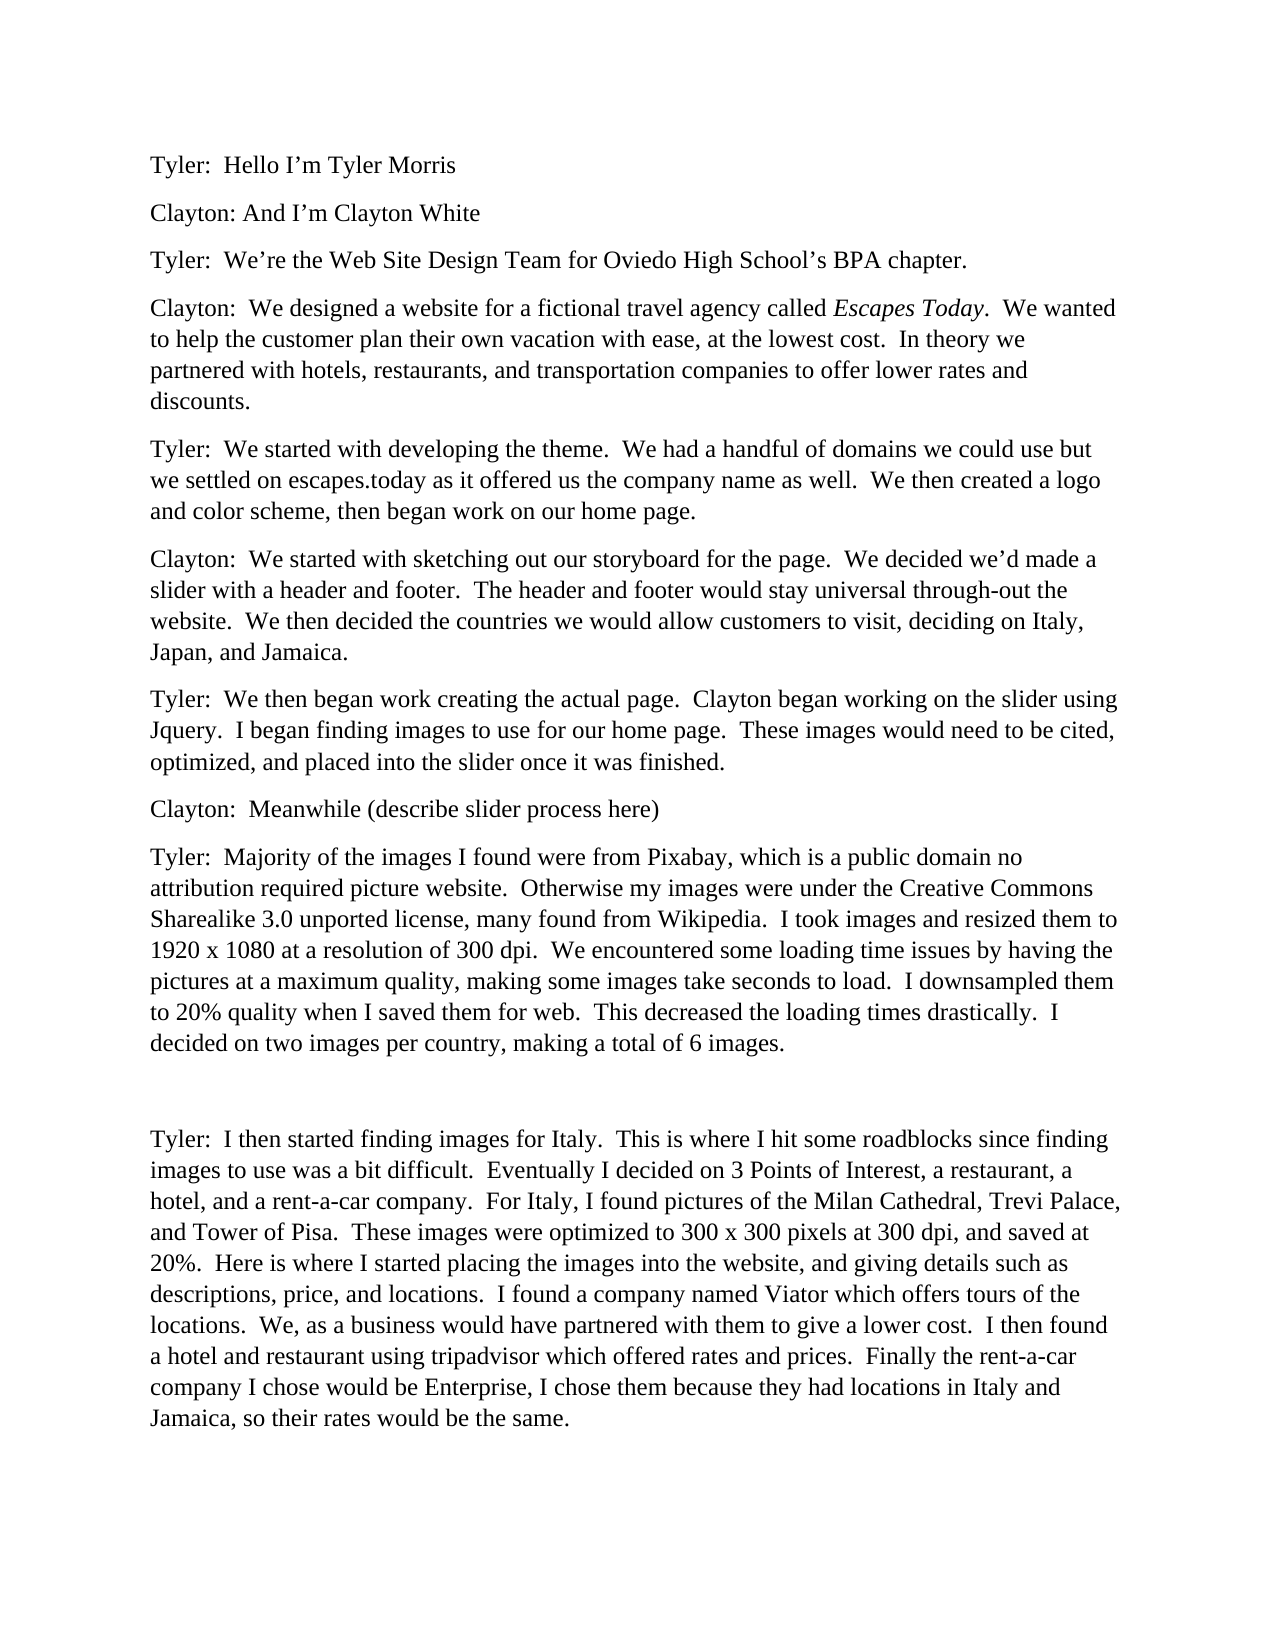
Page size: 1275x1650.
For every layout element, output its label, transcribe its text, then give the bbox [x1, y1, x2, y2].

text Clayton: We designed a website for a fictional travel agency called Escapes Today. We wanted to help the customer plan their own vacation with ease, at the lowest cost. In theory we partnered with hotels, restaurants, and transportation companies to offer lower rates and discounts. [150, 293, 1125, 415]
text Tyler: We then began work creating the actual page. Clayton began working on the slider using Jquery. I began finding images to use for our home page. These images would need to be cited, optimized, and placed into the slider once it was finished. [150, 684, 1125, 775]
text Tyler: We’re the Web Site Design Team for Oviedo High School’s BPA chapter. [150, 245, 1125, 274]
text Clayton: And I’m Clayton White [150, 198, 1125, 226]
text Tyler: I then started finding images for Italy. This is where I hit some roadblocks since finding images to use was a bit difficult. Eventually I decided on 3 Points of Interest, a restaurant, a hotel, and a rent-a-car company. For Italy, I found pictures of the Milan Cathedral, Trevi Palace, and Tower of Pisa. These images were optimized to 300 x 300 pixels at 300 dpi, and saved at 20%. Here is where I started placing the images into the website, and giving details such as descriptions, price, and locations. I found a company named Viator which offers tours of the locations. We, as a business would have partnered with them to give a lower cost. I then found a hotel and restaurant using tripadvisor which offered rates and prices. Finally the rent-a-car company I chose would be Enterprise, I chose them because they had locations in Italy and Jamaica, so their rates would be the same. [150, 1124, 1125, 1432]
text Clayton: We started with sketching out our storyboard for the page. We decided we’d made a slider with a header and footer. The header and footer would stay universal through-out the website. We then decided the countries we would allow customers to visit, deciding on Italy, Japan, and Jamaica. [150, 544, 1125, 666]
text Clayton: Meanwhile (describe slider process here) [150, 794, 1125, 823]
text Tyler: Hello I’m Tyler Morris [150, 150, 1125, 179]
text Tyler: Majority of the images I found were from Pixabay, which is a public domain no attribution required picture website. Otherwise my images were under the Creative Commons Sharealike 3.0 unported license, many found from Wikipedia. I took images and resized them to 1920 x 1080 at a resolution of 300 dpi. We encountered some loading time issues by having the pictures at a maximum quality, making some images take seconds to load. I downsampled them to 20% quality when I saved them for web. This decreased the loading times drastically. I decided on two images per country, making a total of 6 images. [150, 842, 1125, 1057]
text Tyler: We started with developing the theme. We had a handful of domains we could use but we settled on escapes.today as it offered us the company name as well. We then created a logo and color scheme, then began work on our home page. [150, 434, 1125, 525]
